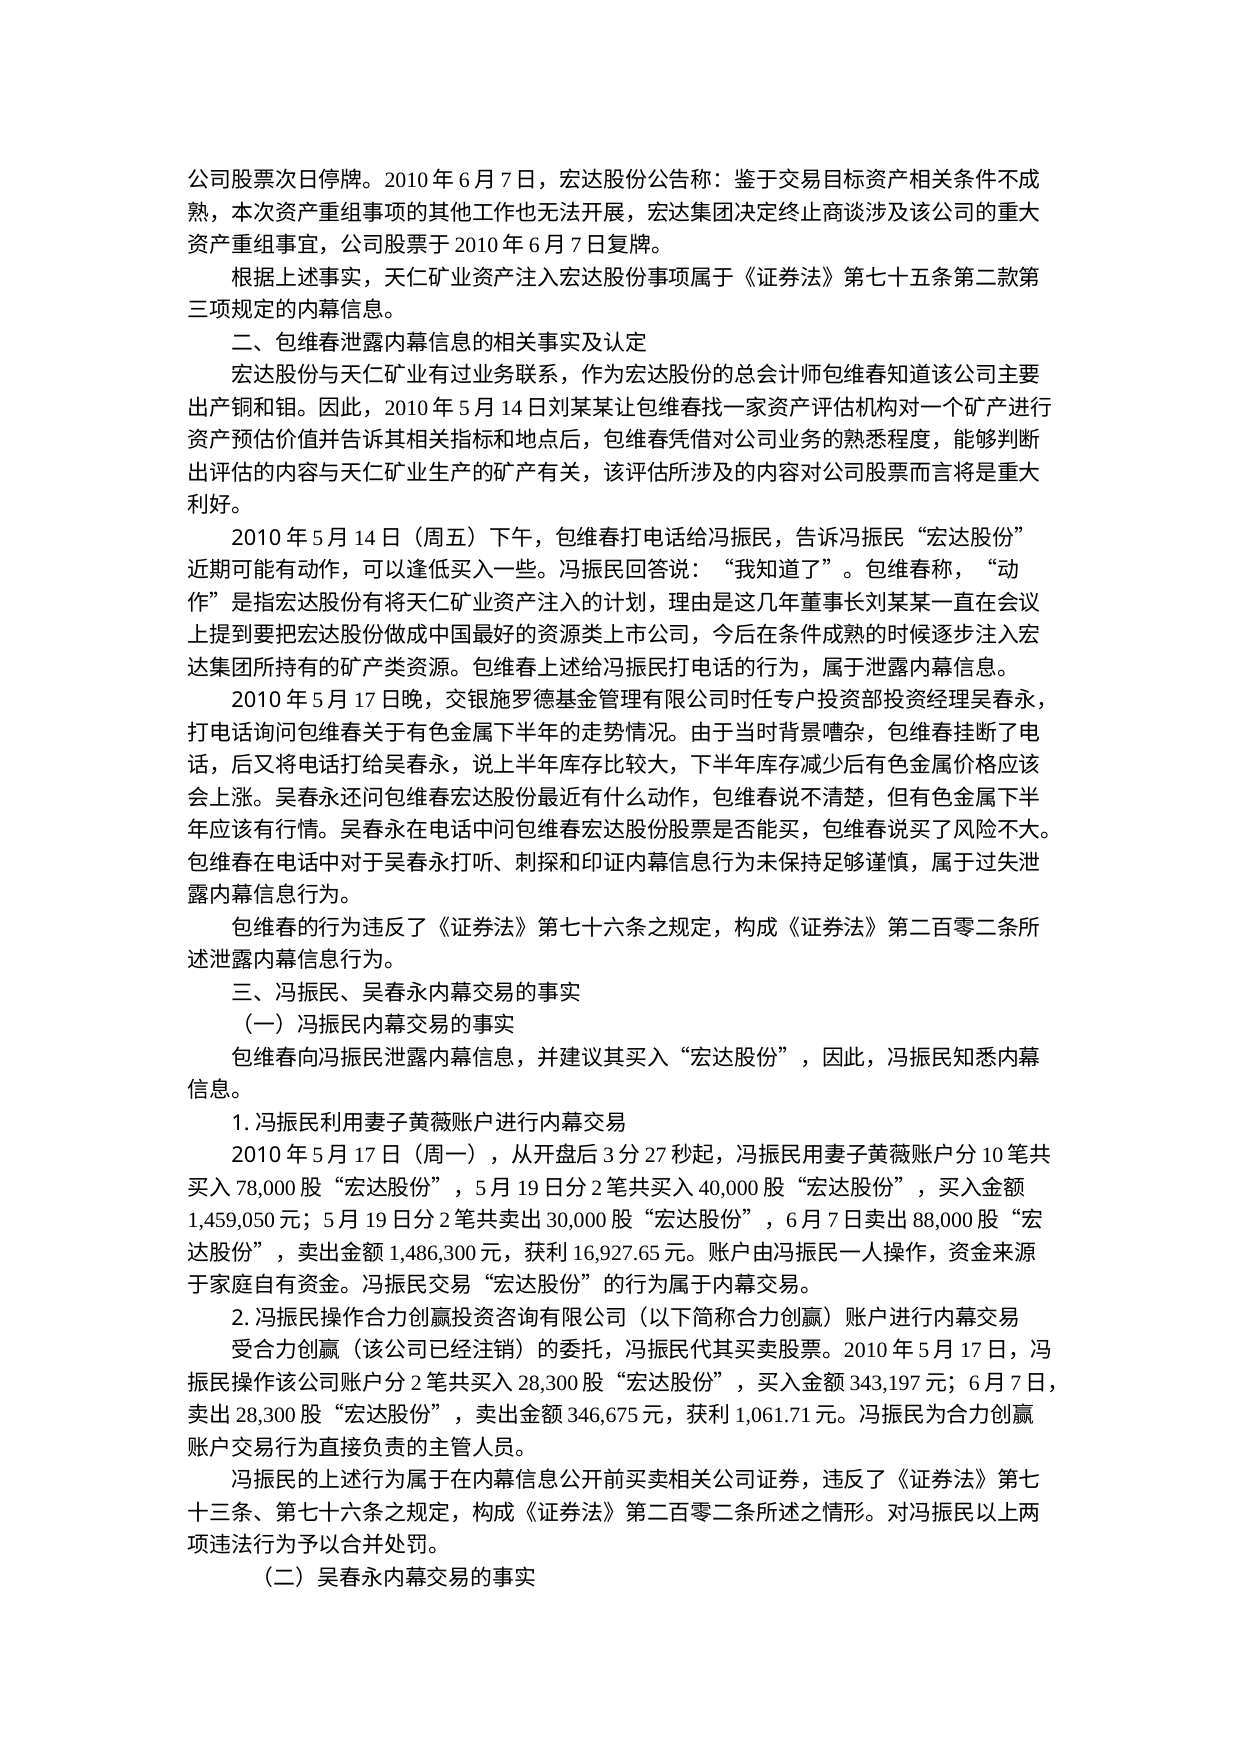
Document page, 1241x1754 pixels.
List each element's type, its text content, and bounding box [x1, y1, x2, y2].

text 二、包维春泄露内幕信息的相关事实及认定 [187, 324, 1053, 357]
text 根据上述事实，天仁矿业资产注入宏达股份事项属于《证券法》第七十五条第二款第三项规定的内幕信息。 [187, 259, 1053, 324]
text 包维春的行为违反了《证券法》第七十六条之规定，构成《证券法》第二百零二条所述泄露内幕信息行为。 [187, 909, 1053, 974]
text 1. 冯振民利用妻子黄薇账户进行内幕交易 [187, 1104, 1053, 1137]
text 冯振民的上述行为属于在内幕信息公开前买卖相关公司证券，违反了《证券法》第七十三条、第七十六条之规定，构成《证券法》第二百零二条所述之情形。对冯振民以上两项违法行为予以合并处罚。 [187, 1462, 1053, 1559]
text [187, 162, 1053, 259]
text 2010年5月14日（周五）下午，包维春打电话给冯振民，告诉冯振民“宏达股份”近期可能有动作，可以逢低买入一些。冯振民回答说：“我知道了”。包维春称，“动作”是指宏达股份有将天仁矿业资产注入的计划，理由是这几年董事长刘某某一直在会议上提到要把宏达股份做成中国最好的资源类上市公司，今后在条件成熟的时候逐步注入宏达集团所持有的矿产类资源。包维春上述给冯振民打电话的行为，属于泄露内幕信息。 [187, 519, 1053, 682]
text （二）吴春永内幕交易的事实 [252, 1559, 1053, 1592]
text 包维春向冯振民泄露内幕信息，并建议其买入“宏达股份”，因此，冯振民知悉内幕信息。 [187, 1039, 1053, 1104]
text 三、冯振民、吴春永内幕交易的事实 [187, 974, 1053, 1007]
text 2010年5月17日晚，交银施罗德基金管理有限公司时任专户投资部投资经理吴春永，打电话询问包维春关于有色金属下半年的走势情况。由于当时背景嘈杂，包维春挂断了电话，后又将电话打给吴春永，说上半年库存比较大，下半年库存减少后有色金属价格应该会上涨。吴春永还问包维春宏达股份最近有什么动作，包维春说不清楚，但有色金属下半年应该有行情。吴春永在电话中问包维春宏达股份股票是否能买，包维春说买了风险不大。包维春在电话中对于吴春永打听、刺探和印证内幕信息行为未保持足够谨慎，属于过失泄露内幕信息行为。 [187, 682, 1053, 909]
text 宏达股份与天仁矿业有过业务联系，作为宏达股份的总会计师包维春知道该公司主要出产铜和钼。因此，2010年5月14日刘某某让包维春找一家资产评估机构对一个矿产进行资产预估价值并告诉其相关指标和地点后，包维春凭借对公司业务的熟悉程度，能够判断出评估的内容与天仁矿业生产的矿产有关，该评估所涉及的内容对公司股票而言将是重大利好。 [187, 357, 1053, 519]
text （一）冯振民内幕交易的事实 [187, 1007, 1053, 1039]
text 2. 冯振民操作合力创赢投资咨询有限公司（以下简称合力创赢）账户进行内幕交易 [187, 1299, 1053, 1332]
text 受合力创赢（该公司已经注销）的委托，冯振民代其买卖股票。2010年5月17日，冯振民操作该公司账户分2笔共买入28,300股“宏达股份”，买入金额343,197元；6月7日，卖出28,300股“宏达股份”，卖出金额346,675元，获利1,061.71元。冯振民为合力创赢账户交易行为直接负责的主管人员。 [187, 1332, 1053, 1462]
text 2010年5月17日（周一），从开盘后3分27秒起，冯振民用妻子黄薇账户分10笔共买入78,000股“宏达股份”，5月19日分2笔共买入40,000股“宏达股份”，买入金额1,459,050元；5月19日分2笔共卖出30,000股“宏达股份”，6月7日卖出88,000股“宏达股份”，卖出金额1,486,300元，获利16,927.65元。账户由冯振民一人操作，资金来源于家庭自有资金。冯振民交易“宏达股份”的行为属于内幕交易。 [187, 1137, 1053, 1299]
